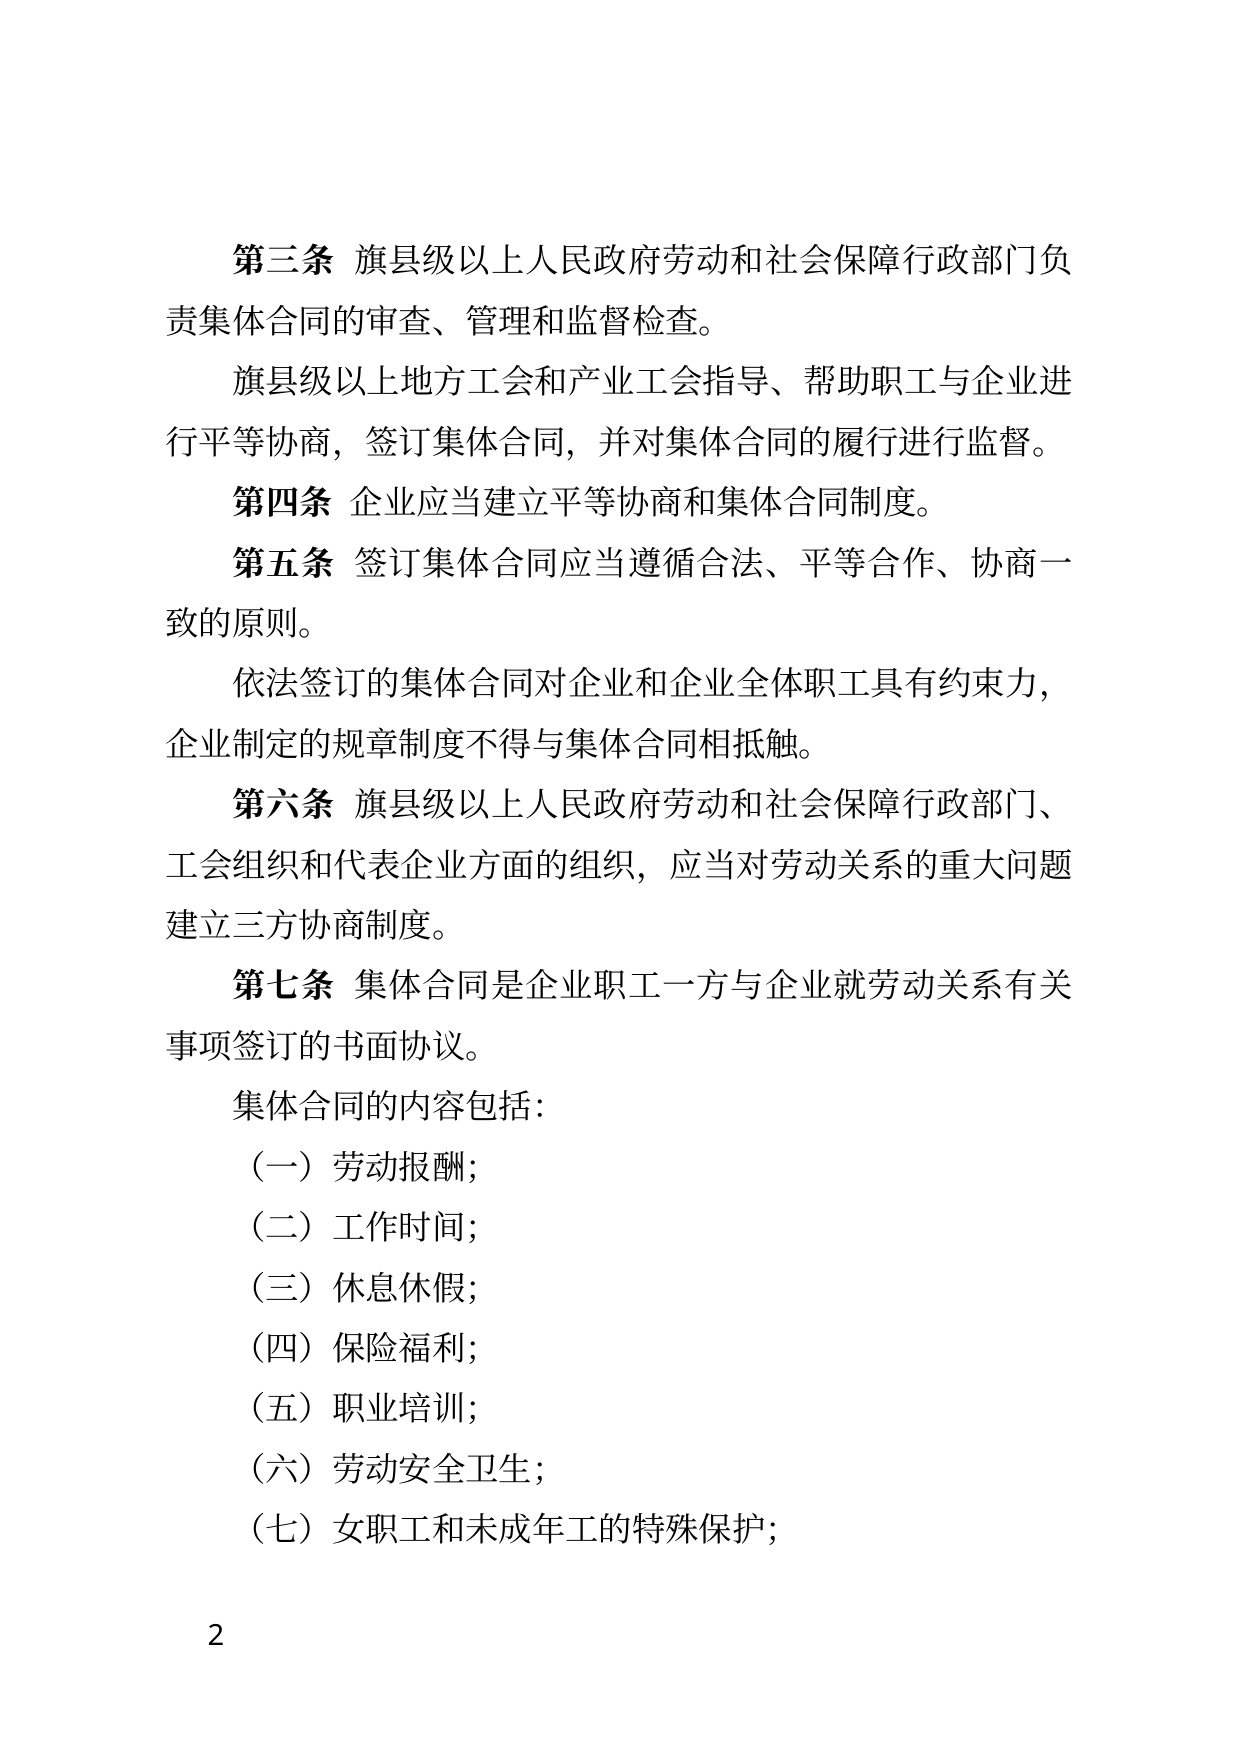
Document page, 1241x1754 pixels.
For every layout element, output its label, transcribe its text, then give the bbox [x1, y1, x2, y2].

text 第五条 签订集体合同应当遵循合法、平等合作、协商一致的原则。 [165, 527, 1075, 647]
text 依法签订的集体合同对企业和企业全体职工具有约束力，企业制定的规章制度不得与集体合同相抵触。 [165, 647, 1075, 768]
text （二）工作时间； [165, 1191, 1075, 1252]
text 集体合同的内容包括： [165, 1070, 1075, 1131]
text 第七条 集体合同是企业职工一方与企业就劳动关系有关事项签订的书面协议。 [165, 949, 1075, 1070]
text 第四条 企业应当建立平等协商和集体合同制度。 [165, 466, 1075, 527]
text 旗县级以上地方工会和产业工会指导、帮助职工与企业进行平等协商，签订集体合同，并对集体合同的履行进行监督。 [165, 345, 1075, 466]
text （一）劳动报酬； [165, 1131, 1075, 1191]
text （七）女职工和未成年工的特殊保护； [165, 1493, 1075, 1554]
text （三）休息休假； [165, 1252, 1075, 1312]
text 第三条 旗县级以上人民政府劳动和社会保障行政部门负责集体合同的审查、管理和监督检查。 [165, 224, 1075, 345]
text 第六条 旗县级以上人民政府劳动和社会保障行政部门、工会组织和代表企业方面的组织，应当对劳动关系的重大问题建立三方协商制度。 [165, 768, 1075, 949]
text （四）保险福利； [165, 1312, 1075, 1372]
text （六）劳动安全卫生； [165, 1433, 1075, 1493]
text （五）职业培训； [165, 1372, 1075, 1433]
